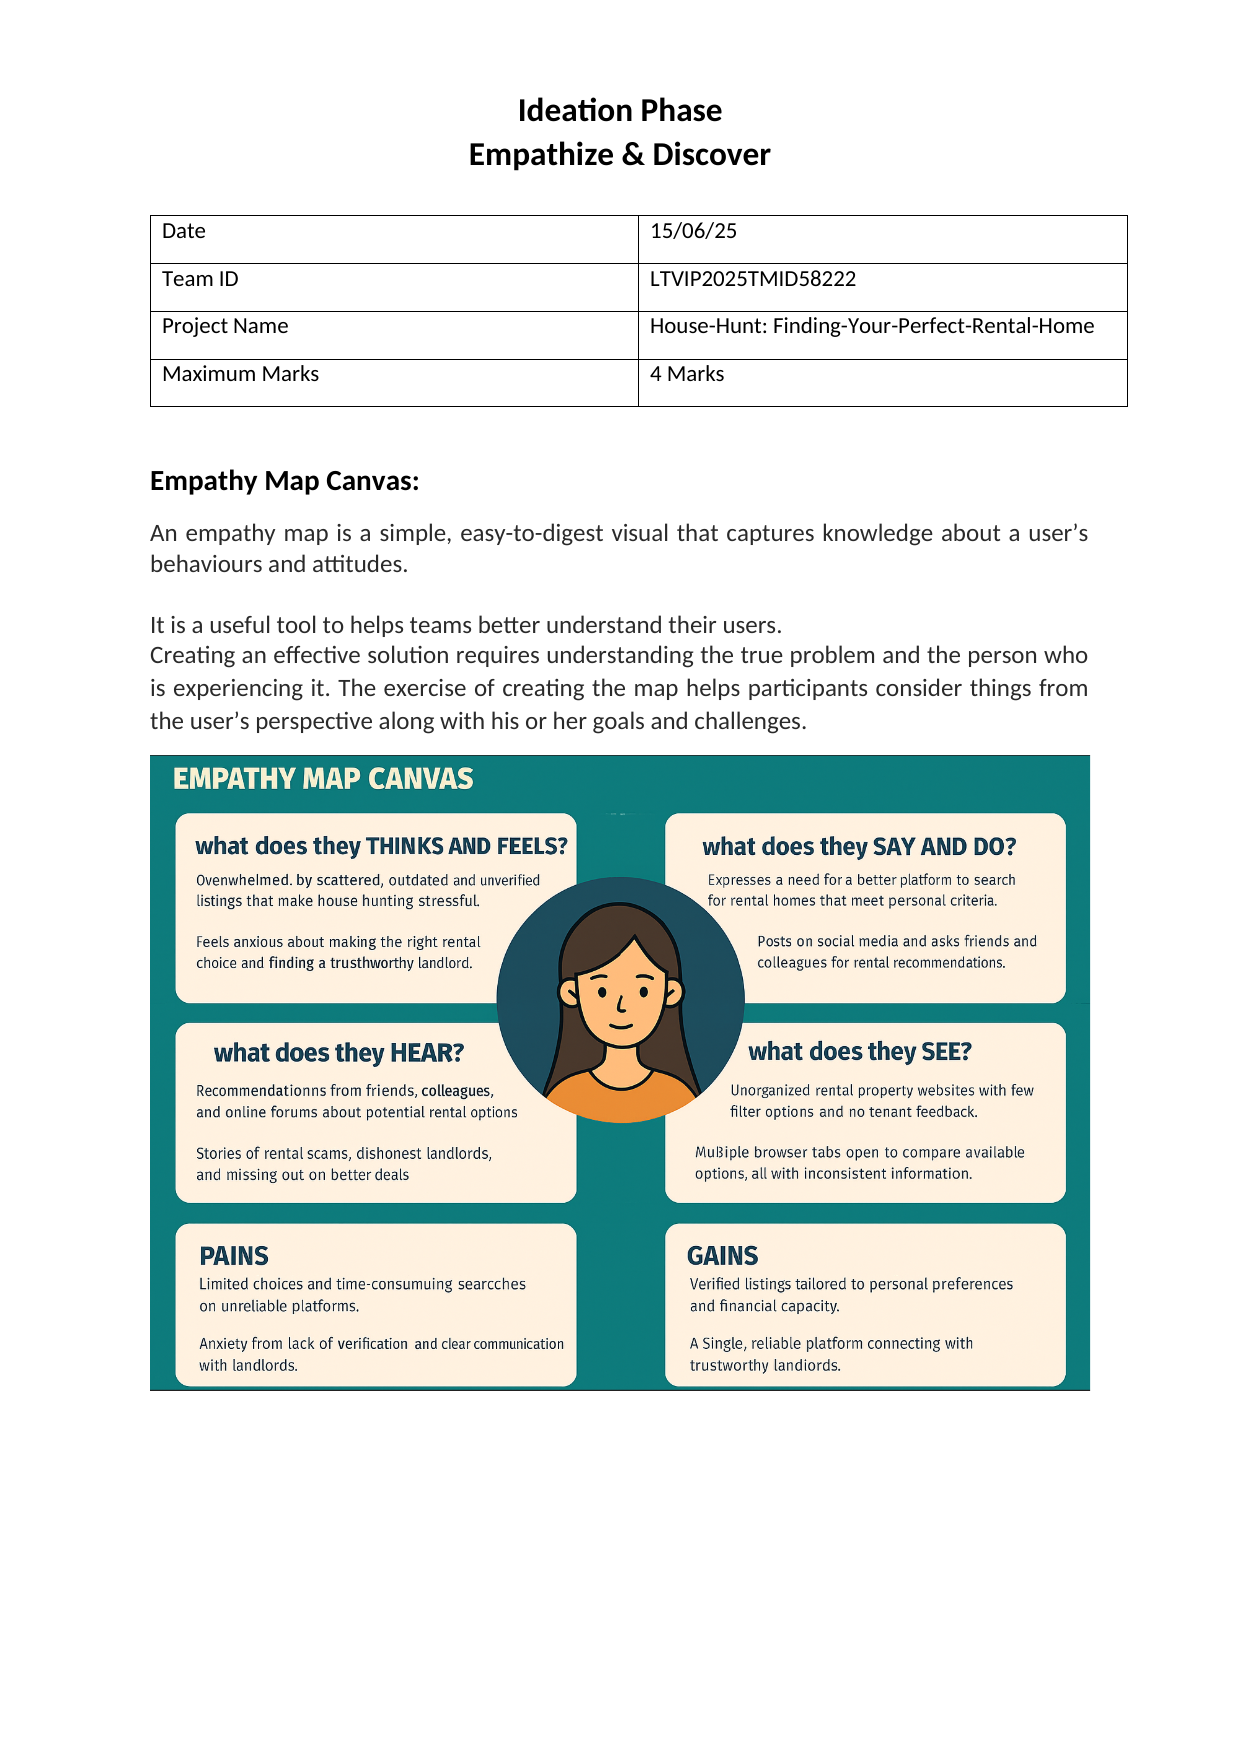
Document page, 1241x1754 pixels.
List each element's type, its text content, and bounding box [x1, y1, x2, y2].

table_cell LTVIP2025TMID58222 [639, 264, 1127, 311]
table_cell Maximum Marks [151, 360, 638, 406]
table_cell House-Hunt: Finding-Your-Perfect-Rental-Home [639, 312, 1127, 358]
text Empathize & Discover [150, 133, 1090, 173]
text Creating an effective solution requires understanding the true problem and the person who is experiencing it. The exercise of creating the map helps participants consider things from the user’s perspective along with his or her goals and challenges. [150, 639, 1090, 736]
table_cell Project Name [151, 312, 638, 358]
table_cell Team ID [151, 264, 638, 311]
table_header 15/06/25 [639, 216, 1127, 263]
table_cell 4 Marks [639, 360, 1127, 406]
picture [150, 755, 1091, 1391]
text An empathy map is a simple, easy-to-digest visual that captures knowledge about a user’s behaviours and attitudes. [150, 517, 1090, 578]
table_header Date [151, 216, 638, 263]
text Empathy Map Canvas: [150, 462, 1090, 498]
text Ideation Phase [150, 89, 1090, 129]
text It is a useful tool to helps teams better understand their users. [150, 609, 1090, 639]
